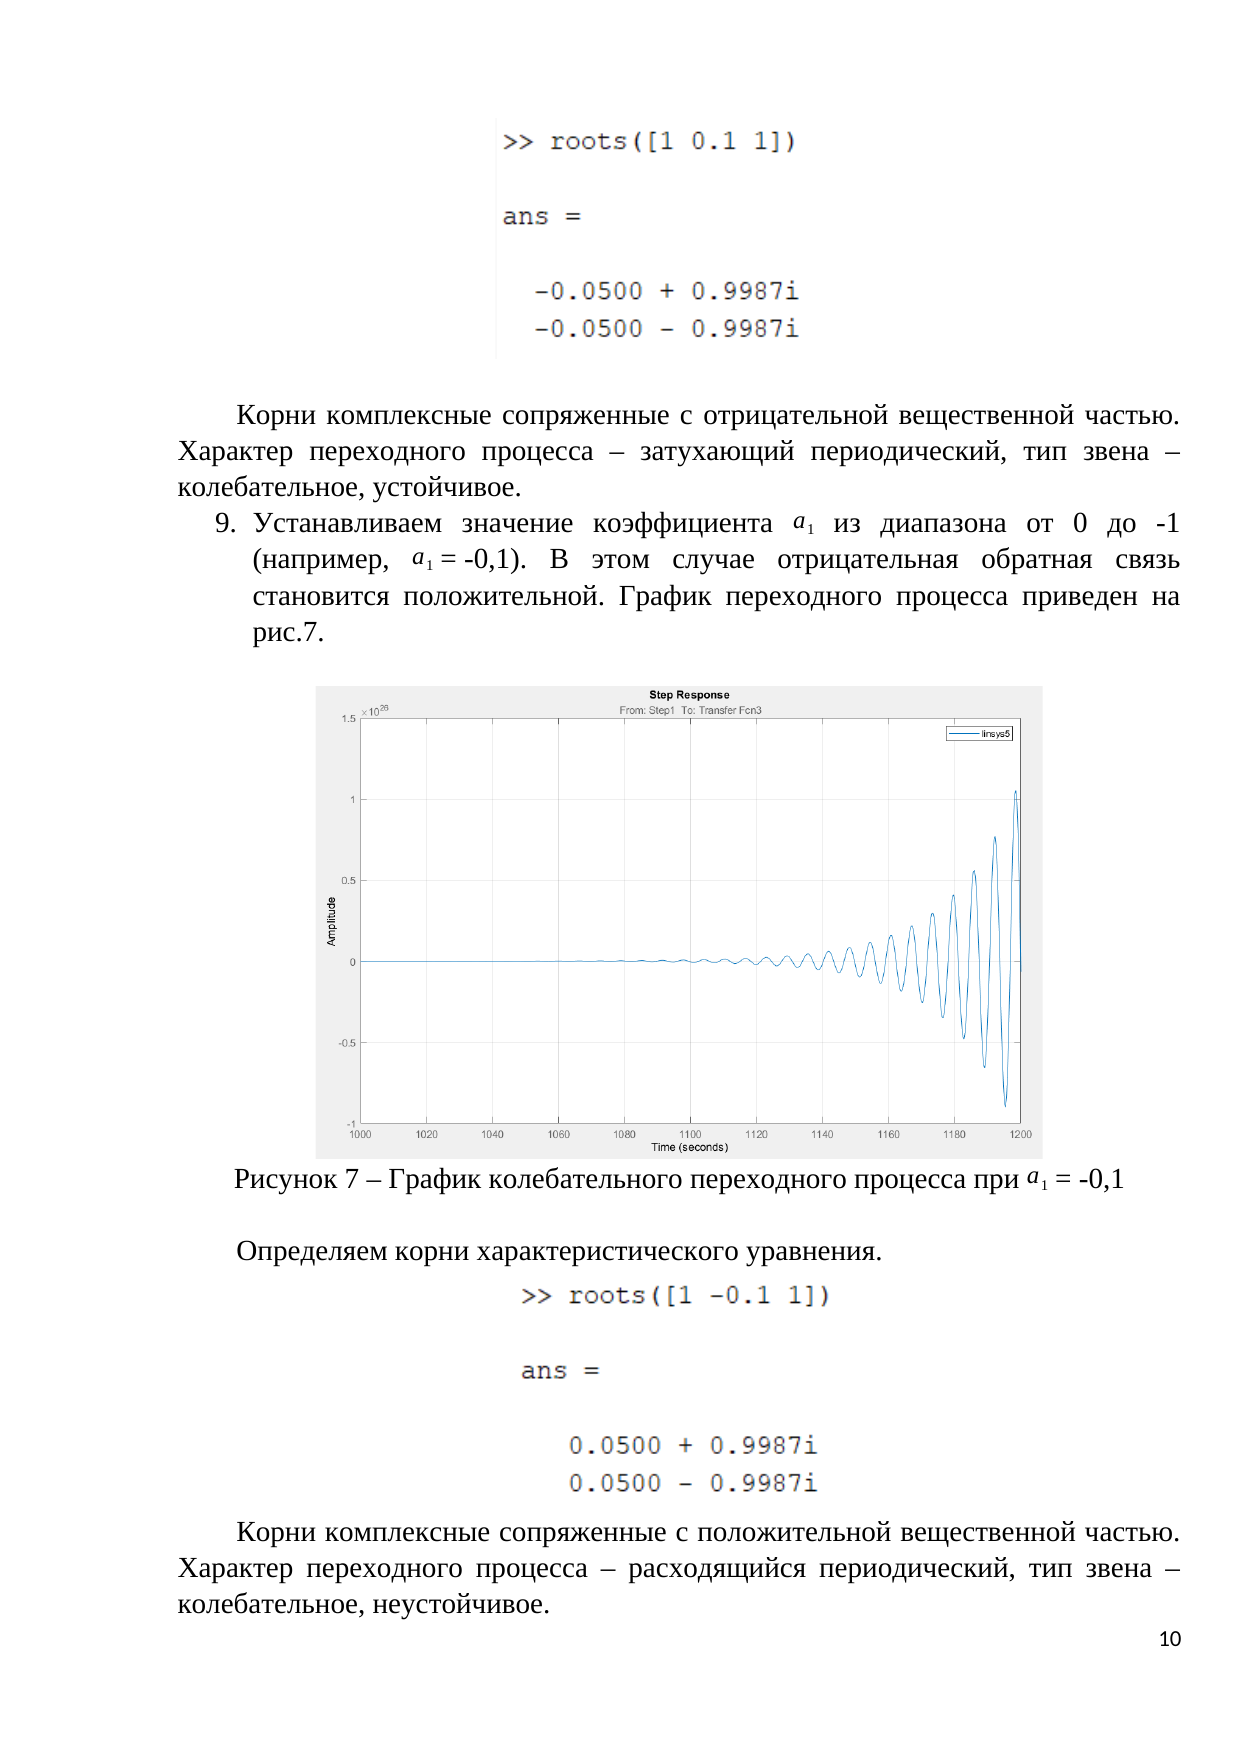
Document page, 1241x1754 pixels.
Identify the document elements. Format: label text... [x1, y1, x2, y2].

picture [495, 118, 863, 359]
list Устанавливаем значение коэффициента из диапазона от 0 до -1 (например, = -0,1). В этом случае отрицательная обратная связь становится положительной. График переходного процесса приведен на рис.7. [215, 506, 1181, 647]
text Корни комплексные сопряженные с отрицательной вещественной частью. Характер переходного процесса – затухающий периодический, тип звена – колебательное, устойчивое. [177, 397, 1181, 503]
text Определяем корни характеристического уравнения. [177, 1233, 1181, 1267]
text Рисунок 7 – График колебательного переходного процесса при = -0,1 [177, 1161, 1181, 1194]
text Корни комплексные сопряженные с положительной вещественной частью. Характер переходного процесса – расходящийся периодический, тип звена – колебательное, неустойчивое. [177, 1514, 1181, 1619]
picture [315, 686, 1043, 1159]
picture [515, 1269, 844, 1512]
